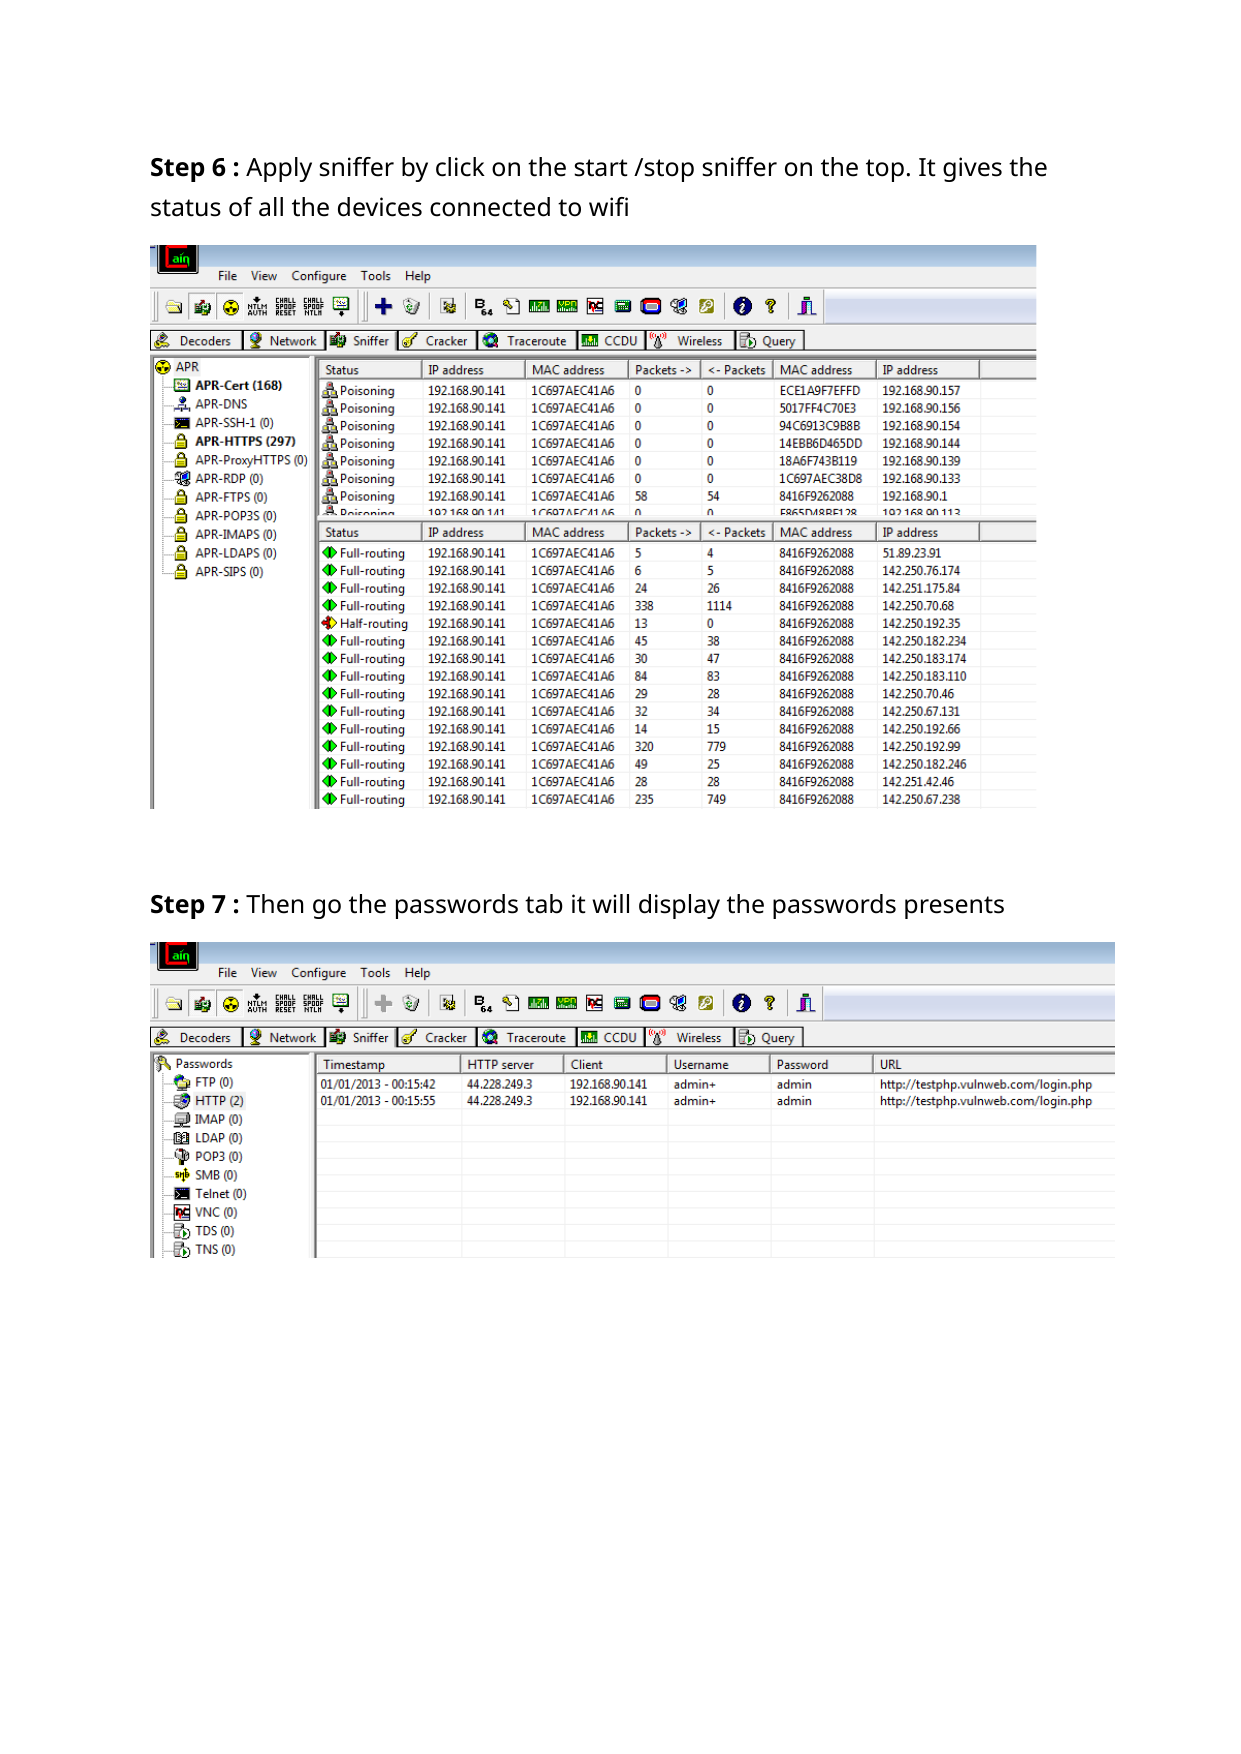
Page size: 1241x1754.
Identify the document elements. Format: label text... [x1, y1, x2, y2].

picture [150, 245, 1037, 809]
text Step 6 : Apply sniffer by click on the start /stop sniffer on the top. It gives the status of all the devices connected to wifi [150, 150, 1090, 223]
text Step 7 : Then go the passwords tab it will display the passwords presents [150, 886, 1090, 920]
picture [150, 942, 1115, 1258]
